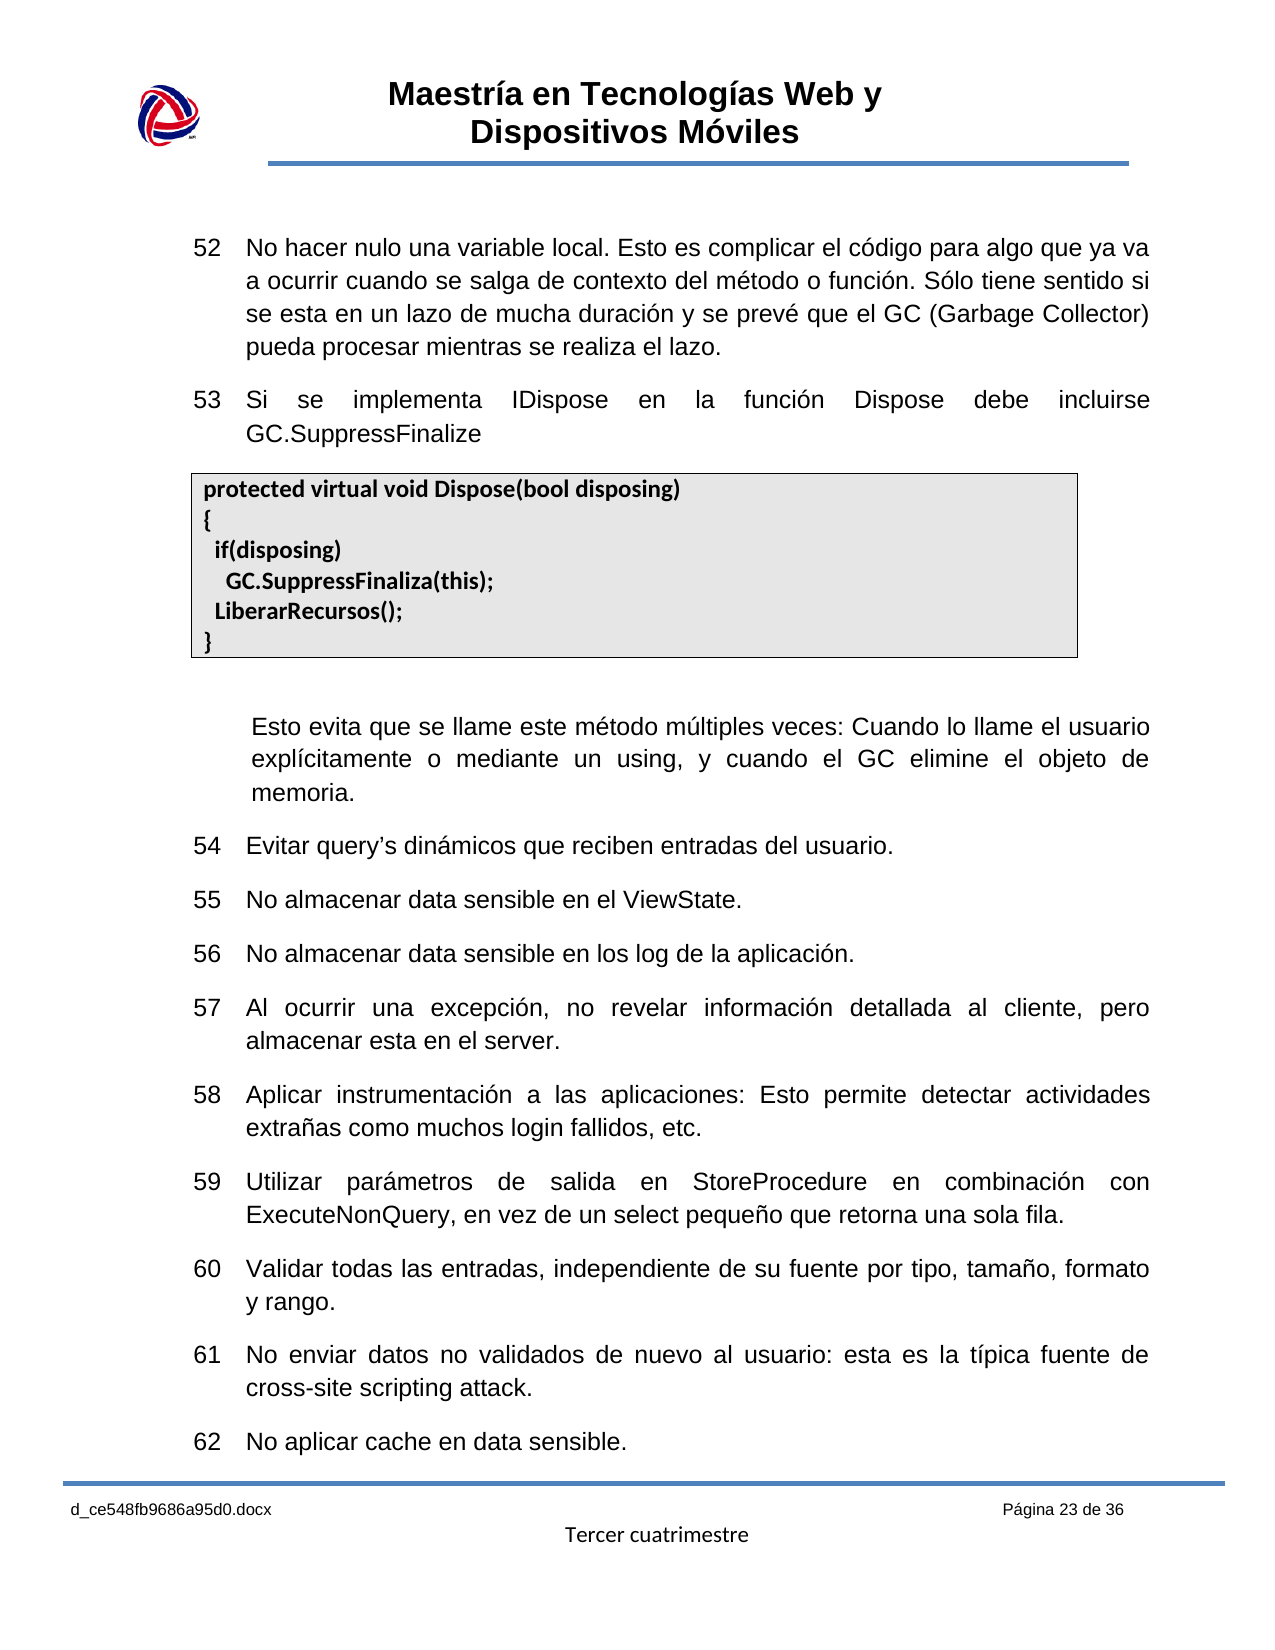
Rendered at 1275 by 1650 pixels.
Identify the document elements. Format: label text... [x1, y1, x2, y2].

list Validar todas las entradas, independiente de su fuente por tipo, tamaño, formato y rango. [193, 1253, 1152, 1315]
list No hacer nulo una variable local. Esto es complicar el código para algo que ya va a ocurrir cuando se salga de contexto del método o función. Sólo tiene sentido si se esta en un lazo de mucha duración y se prevé que el GC (Garbage Collector) pueda procesar mientras se realiza el lazo. [193, 233, 1152, 360]
list No almacenar data sensible en los log de la aplicación. [193, 939, 1152, 968]
list Al ocurrir una excepción, no revelar información detallada al cliente, pero almacenar esta en el server. [193, 993, 1152, 1055]
list Si se implementa IDispose en la función Dispose debe incluirse GC.SuppressFinalize [193, 386, 1152, 447]
list Aplicar instrumentación a las aplicaciones: Esto permite detectar actividades extrañas como muchos login fallidos, etc. [193, 1080, 1152, 1142]
table_header protected virtual void Dispose(bool disposing) { if(disposing) GC.SuppressFinaliza(this); LiberarRecursos(); } [192, 474, 1077, 657]
picture [120, 66, 217, 163]
list Evitar query’s dinámicos que reciben entradas del usuario. [193, 831, 1152, 860]
list No almacenar data sensible en el ViewState. [193, 885, 1152, 914]
list Utilizar parámetros de salida en StoreProcedure en combinación con ExecuteNonQuery, en vez de un select pequeño que retorna una sola fila. [193, 1167, 1152, 1228]
list No enviar datos no validados de nuevo al usuario: esta es la típica fuente de cross-site scripting attack. [193, 1340, 1152, 1402]
list No aplicar cache en data sensible. [193, 1427, 1152, 1456]
text Esto evita que se llame este método múltiples veces: Cuando lo llame el usuario explícitamente o mediante un using, y cuando el GC elimine el objeto de memoria. [251, 711, 1152, 806]
